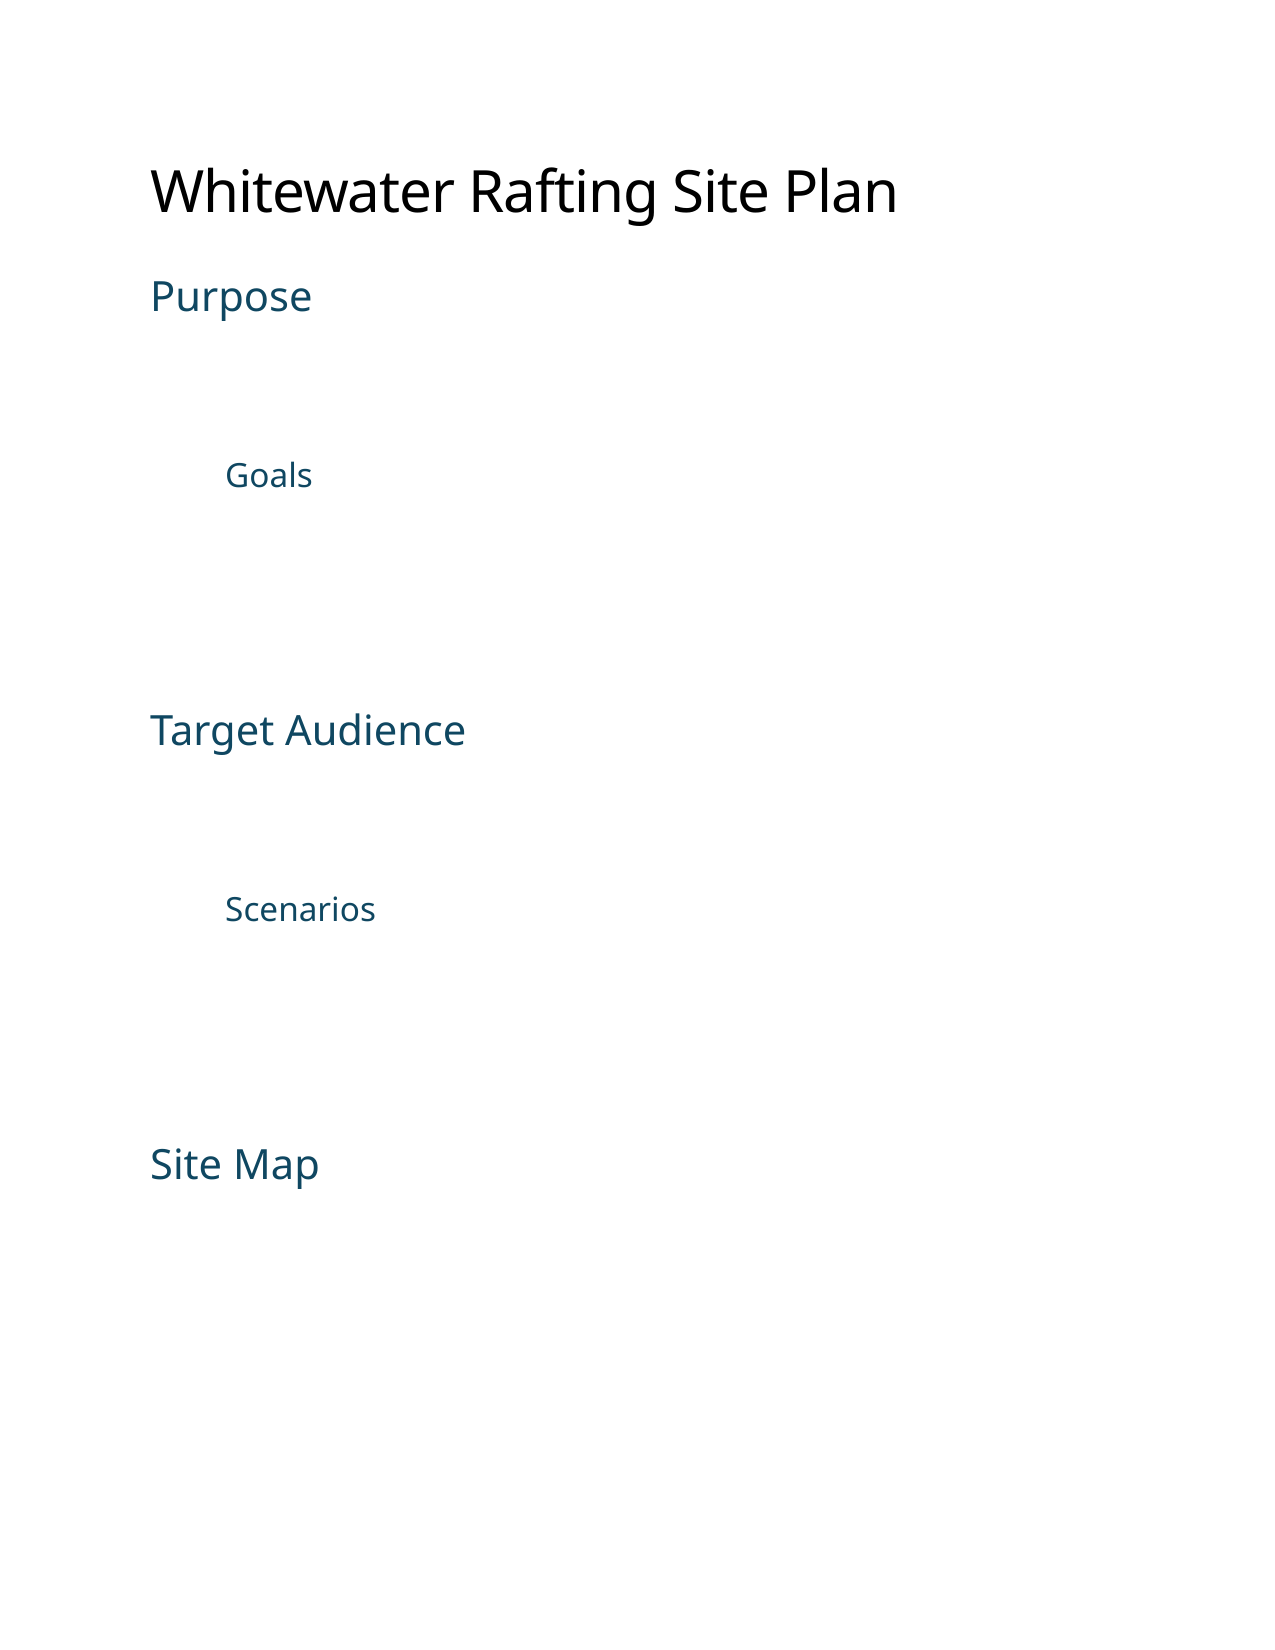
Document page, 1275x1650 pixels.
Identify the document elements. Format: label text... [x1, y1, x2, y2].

subtitle Site Map [150, 1135, 1125, 1192]
subtitle Goals [150, 452, 1125, 498]
subtitle Purpose [150, 267, 1125, 324]
subtitle Target Audience [150, 701, 1125, 758]
subtitle Scenarios [150, 886, 1125, 932]
title Whitewater Rafting Site Plan [150, 150, 1125, 229]
